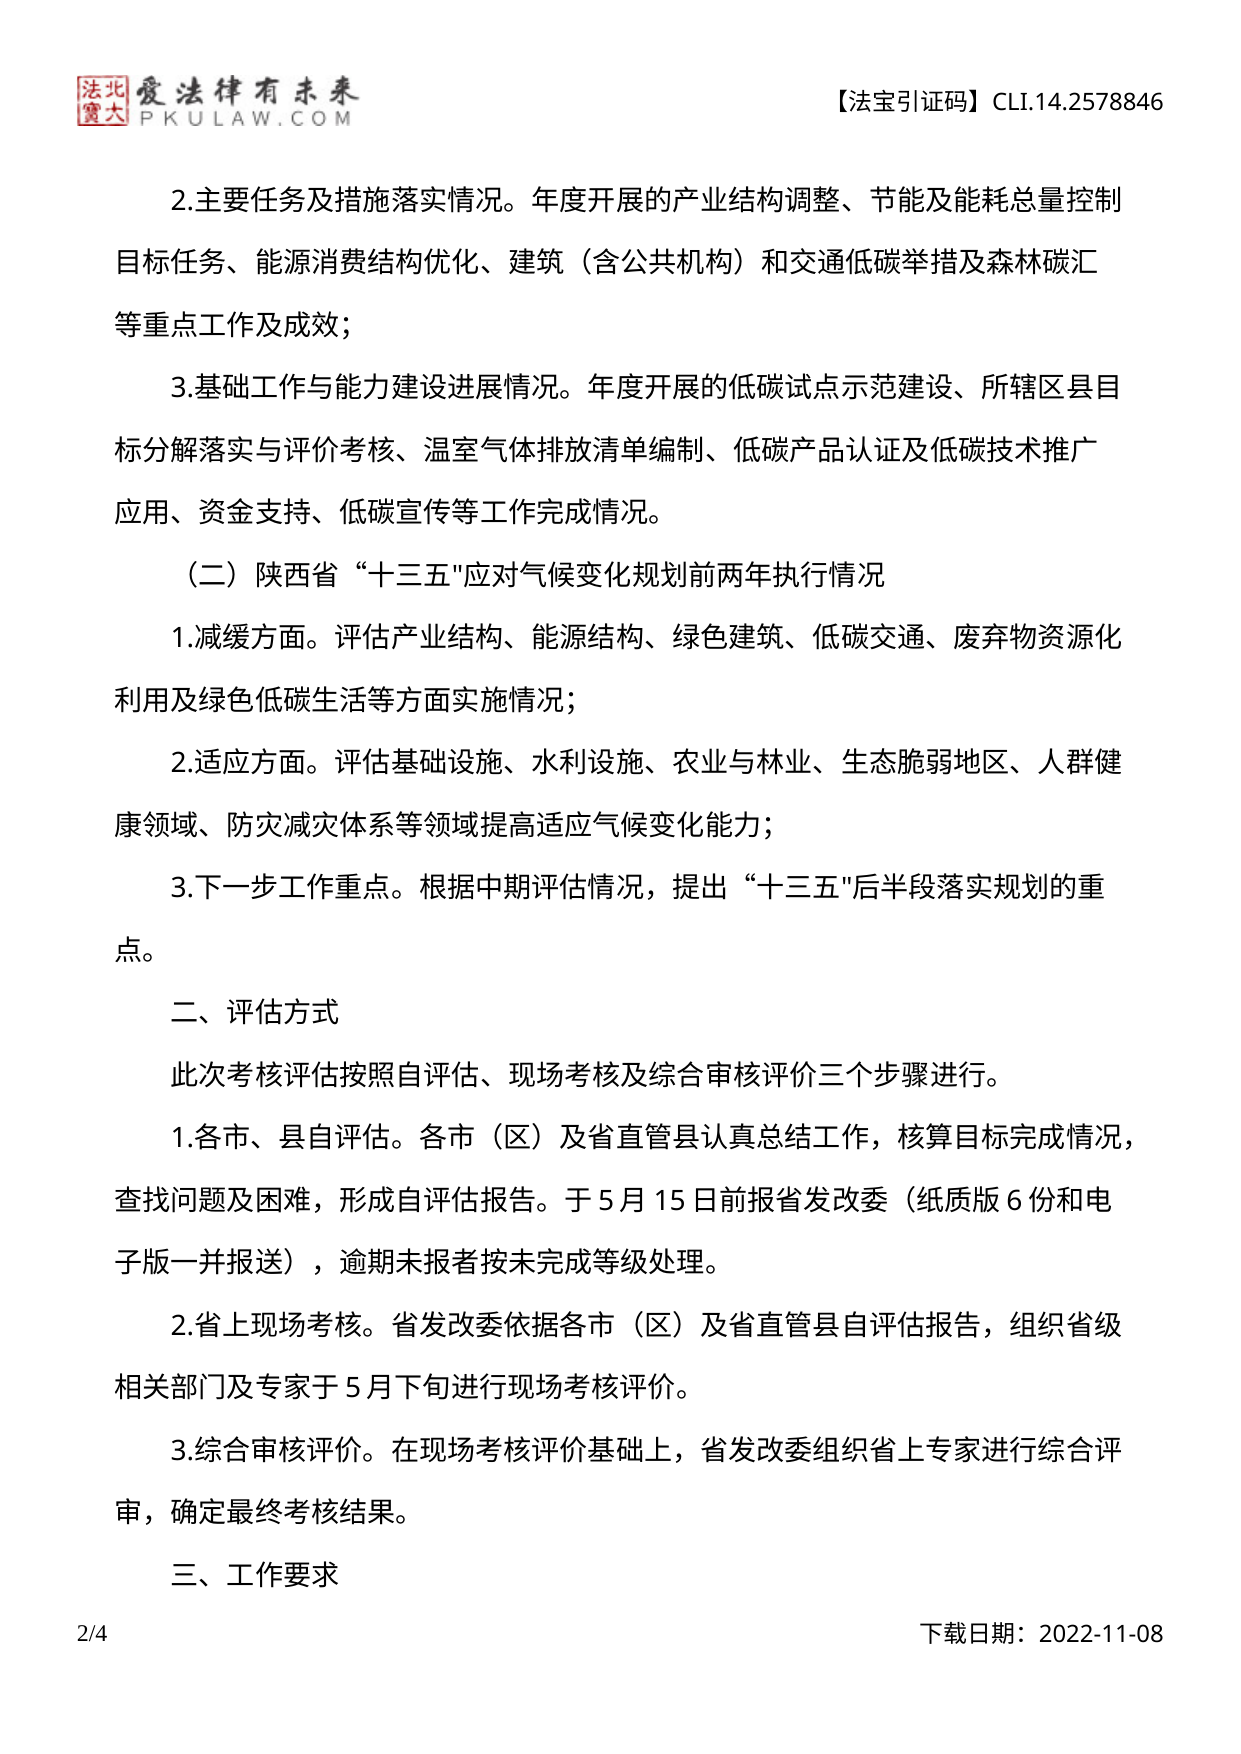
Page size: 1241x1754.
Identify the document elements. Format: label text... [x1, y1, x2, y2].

text 3.综合审核评价。在现场考核评价基础上，省发改委组织省上专家进行综合评审，确定最终考核结果。 [114, 1406, 1126, 1531]
text 1.各市、县自评估。各市（区）及省直管县认真总结工作，核算目标完成情况，查找问题及困难，形成自评估报告。于5月15日前报省发改委（纸质版6份和电子版一并报送），逾期未报者按未完成等级处理。 [114, 1093, 1126, 1281]
text 此次考核评估按照自评估、现场考核及综合审核评价三个步骤进行。 [114, 1031, 1126, 1093]
text 1.减缓方面。评估产业结构、能源结构、绿色建筑、低碳交通、废弃物资源化利用及绿色低碳生活等方面实施情况； [114, 593, 1126, 718]
text 2.省上现场考核。省发改委依据各市（区）及省直管县自评估报告，组织省级相关部门及专家于5月下旬进行现场考核评价。 [114, 1281, 1126, 1406]
text 2.主要任务及措施落实情况。年度开展的产业结构调整、节能及能耗总量控制目标任务、能源消费结构优化、建筑（含公共机构）和交通低碳举措及森林碳汇等重点工作及成效； [114, 156, 1126, 343]
text 二、评估方式 [114, 968, 1126, 1031]
text 3.基础工作与能力建设进展情况。年度开展的低碳试点示范建设、所辖区县目标分解落实与评价考核、温室气体排放清单编制、低碳产品认证及低碳技术推广应用、资金支持、低碳宣传等工作完成情况。 [114, 343, 1126, 531]
text 三、工作要求 [114, 1531, 1126, 1593]
text 2.适应方面。评估基础设施、水利设施、农业与林业、生态脆弱地区、人群健康领域、防灾减灾体系等领域提高适应气候变化能力； [114, 718, 1126, 843]
text （二）陕西省“十三五"应对气候变化规划前两年执行情况 [114, 531, 1126, 593]
text 3.下一步工作重点。根据中期评估情况，提出“十三五"后半段落实规划的重点。 [114, 843, 1126, 968]
picture [76, 75, 361, 126]
